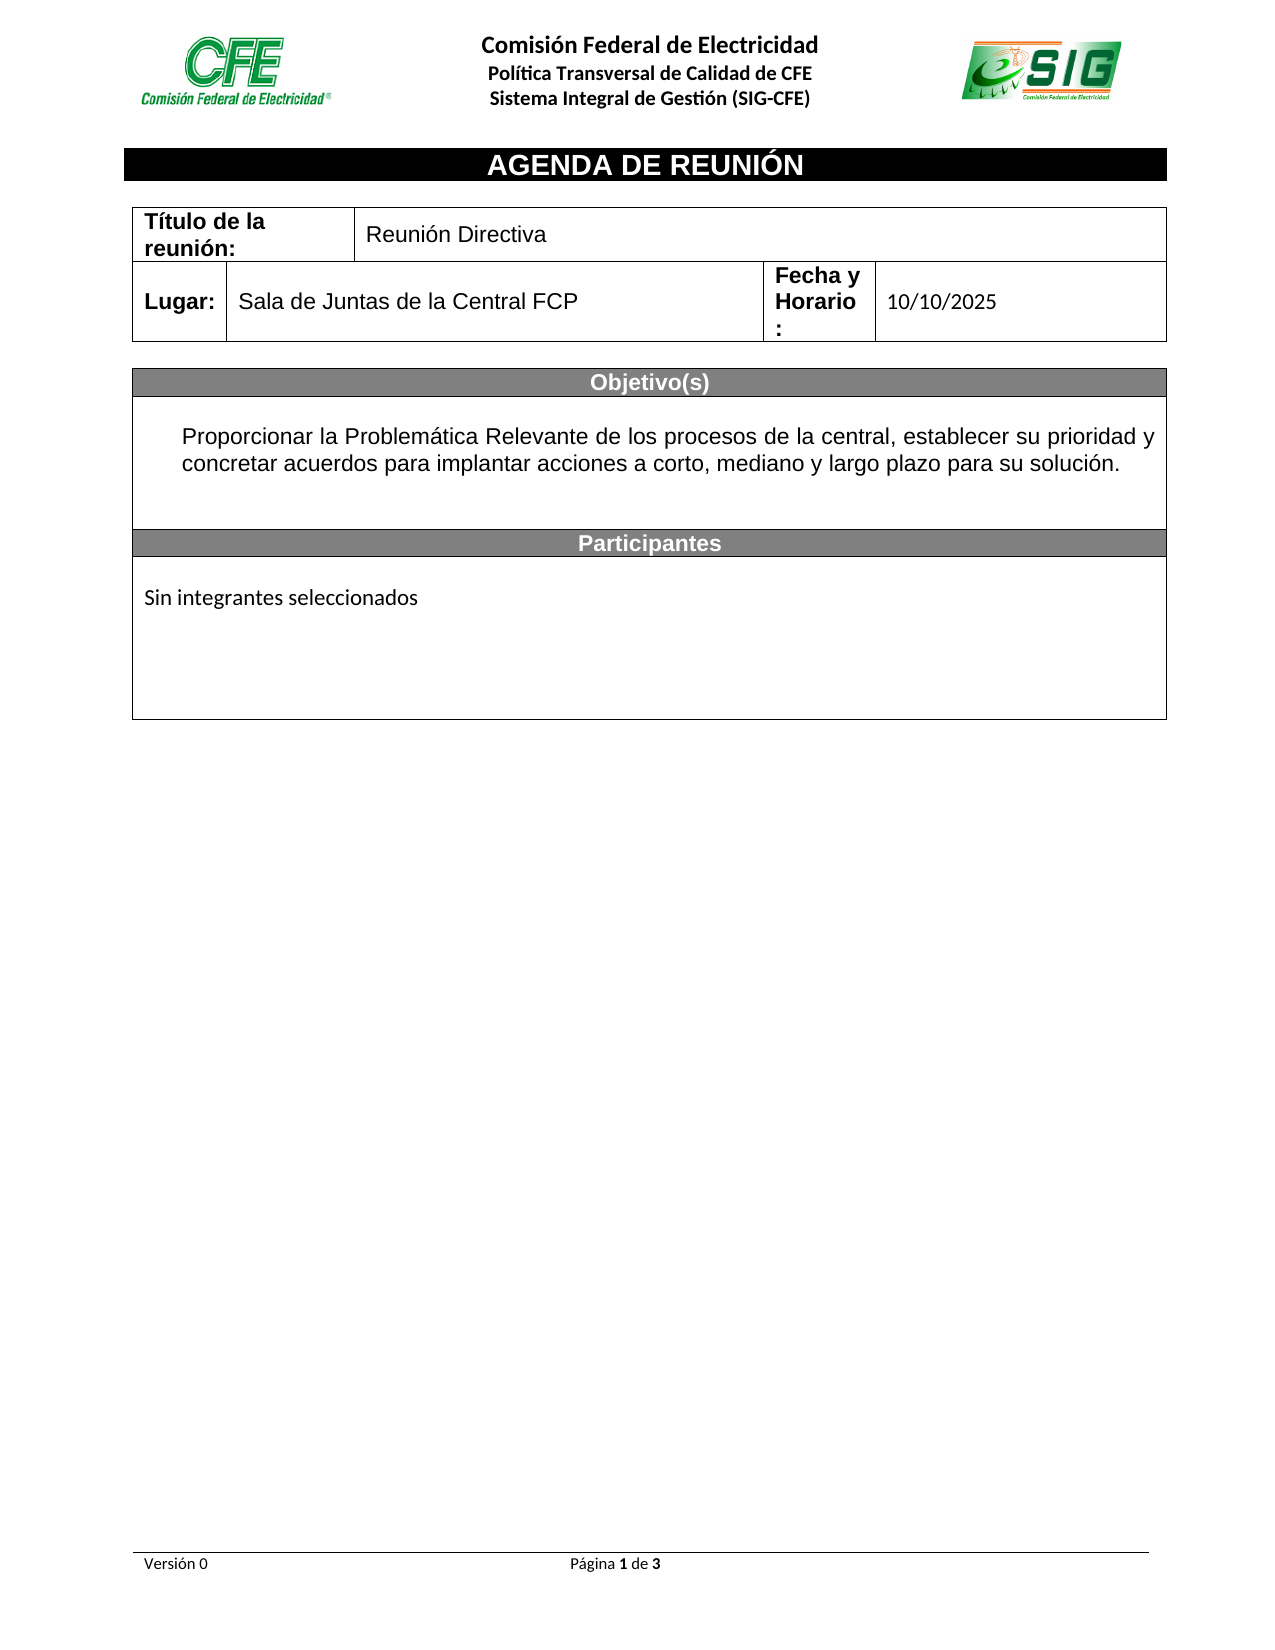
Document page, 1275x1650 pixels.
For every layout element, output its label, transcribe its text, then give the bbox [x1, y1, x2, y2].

table_cell Sala de Juntas de la Central FCP [227, 262, 763, 341]
table_cell Fecha y Horario: [764, 262, 875, 341]
picture [139, 36, 332, 105]
table_cell Participantes [133, 530, 1166, 556]
picture [962, 36, 1122, 105]
table_header Objetivo(s) [133, 369, 1166, 396]
table_cell Proporcionar la Problemática Relevante de los procesos de la central, establecer su prioridad y concretar acuerdos para implantar acciones a corto, mediano y largo plazo para su solución. [133, 397, 1166, 528]
table_header Título de la reunión: [133, 208, 354, 261]
table_header [355, 208, 1166, 261]
table_cell Sin integrantes seleccionados [133, 557, 1166, 718]
table_cell 10/10/2025 [876, 262, 1166, 341]
table_cell Lugar: [133, 262, 226, 341]
text AGENDA DE REUNIÓN [124, 148, 1167, 181]
